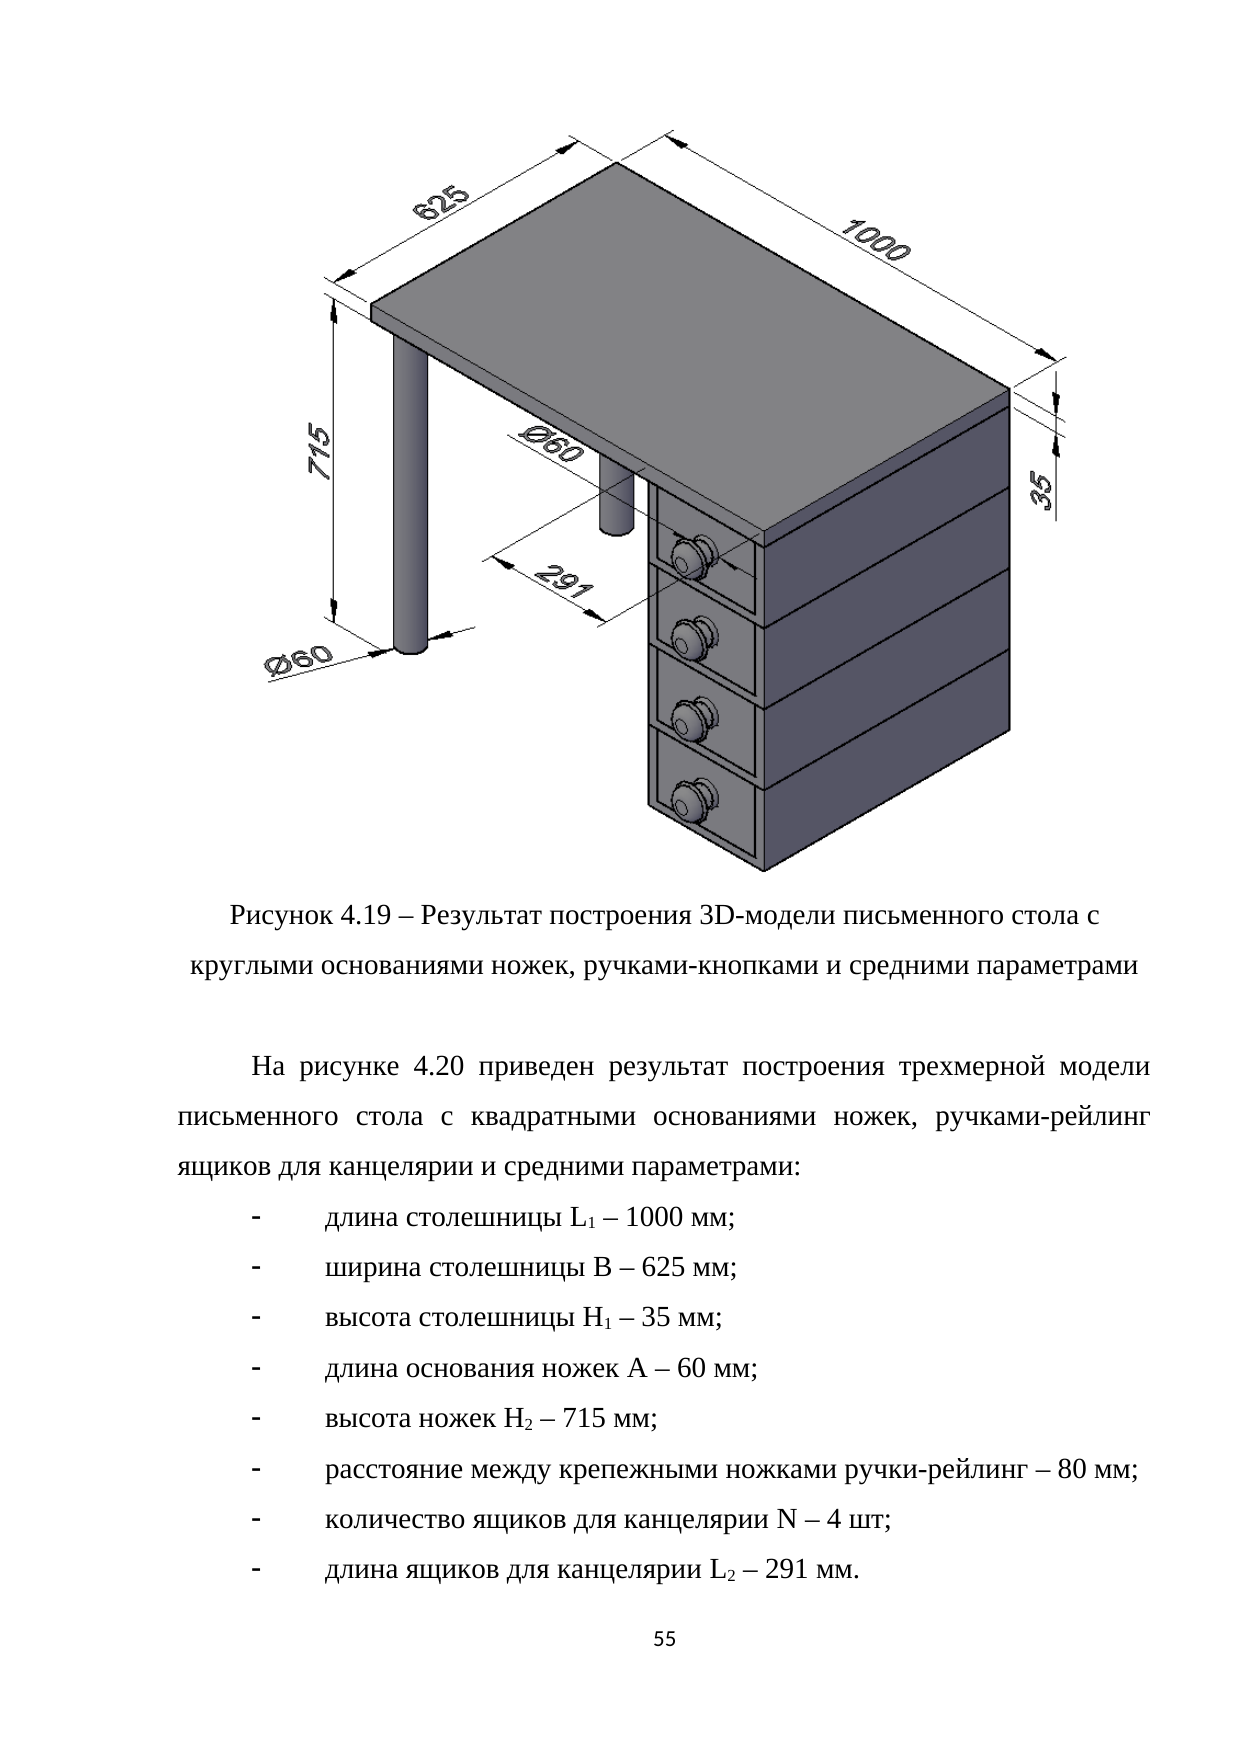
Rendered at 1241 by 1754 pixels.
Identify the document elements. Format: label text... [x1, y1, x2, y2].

picture [256, 118, 1072, 883]
list количество ящиков для канцелярии N – 4 шт; [177, 1501, 1152, 1535]
list длина основания ножек A – 60 мм; [177, 1350, 1152, 1383]
list высота столешницы H1 – 35 мм; [177, 1299, 1152, 1333]
list длина столешницы L1 – 1000 мм; [177, 1199, 1152, 1232]
list ширина столешницы B – 625 мм; [177, 1249, 1152, 1283]
text Рисунок 4.19 – Результат построения 3D-модели письменного стола c круглыми основаниями ножек, ручками-кнопками и средними параметрами [177, 897, 1152, 981]
list расстояние между крепежными ножками ручки-рейлинг – 80 мм; [177, 1451, 1152, 1484]
list длина ящиков для канцелярии L2 – 291 мм. [177, 1552, 1152, 1585]
text На рисунке 4.20 приведен результат построения трехмерной модели письменного стола с квадратными основаниями ножек, ручками-рейлинг ящиков для канцелярии и средними параметрами: [177, 1048, 1152, 1182]
list высота ножек H2 – 715 мм; [177, 1400, 1152, 1434]
